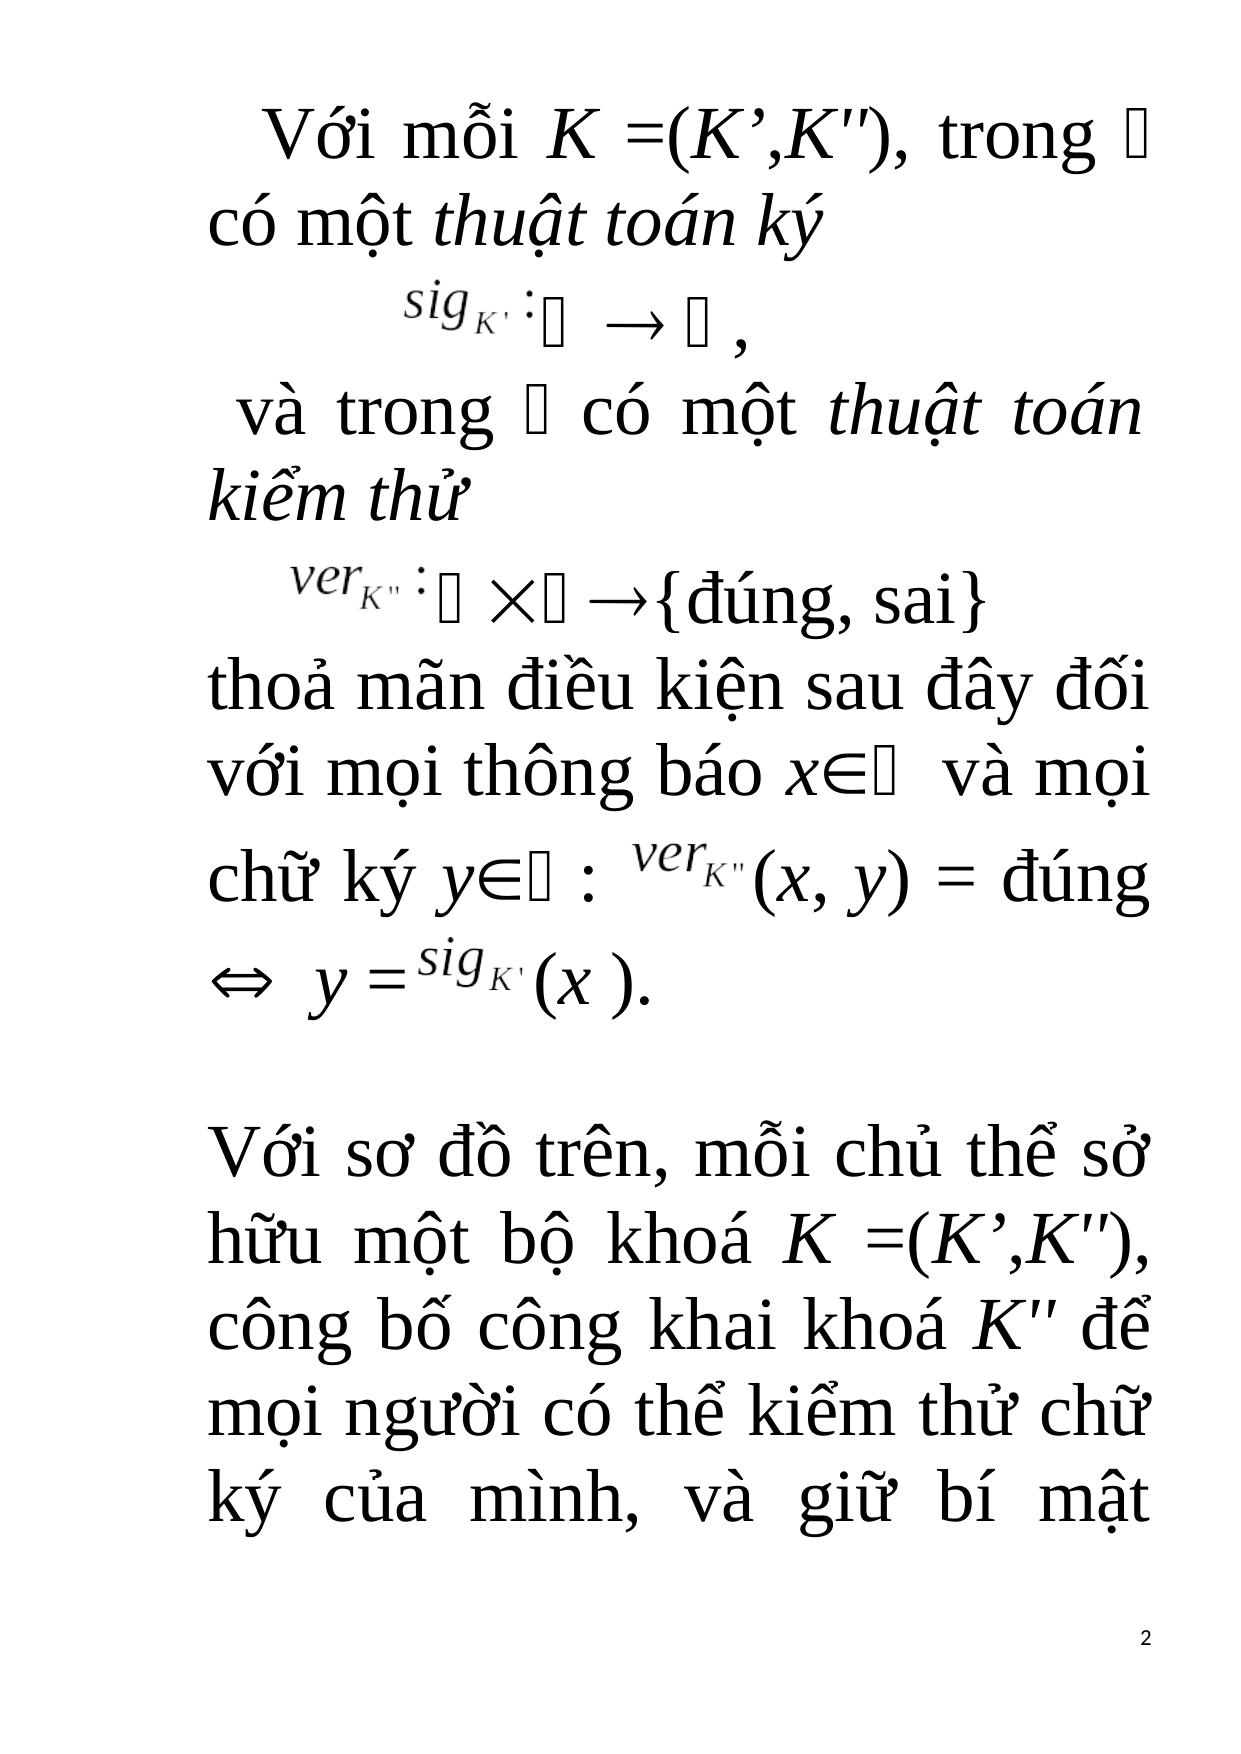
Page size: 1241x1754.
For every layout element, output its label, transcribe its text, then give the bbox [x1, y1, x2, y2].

text thoả mãn điều kiện sau đây đối với mọi thông báo x và mọi chữ ký y : (x, y) = đúng y =(x ). [207, 639, 1152, 1020]
text , [207, 261, 1152, 364]
text Với mỗi K =(K’,K''), trong có một thuật toán ký [207, 89, 1152, 261]
text và trong có một thuật toán kiểm thử [207, 364, 1152, 537]
text {đúng, sai} [207, 537, 1152, 639]
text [207, 1107, 1152, 1538]
